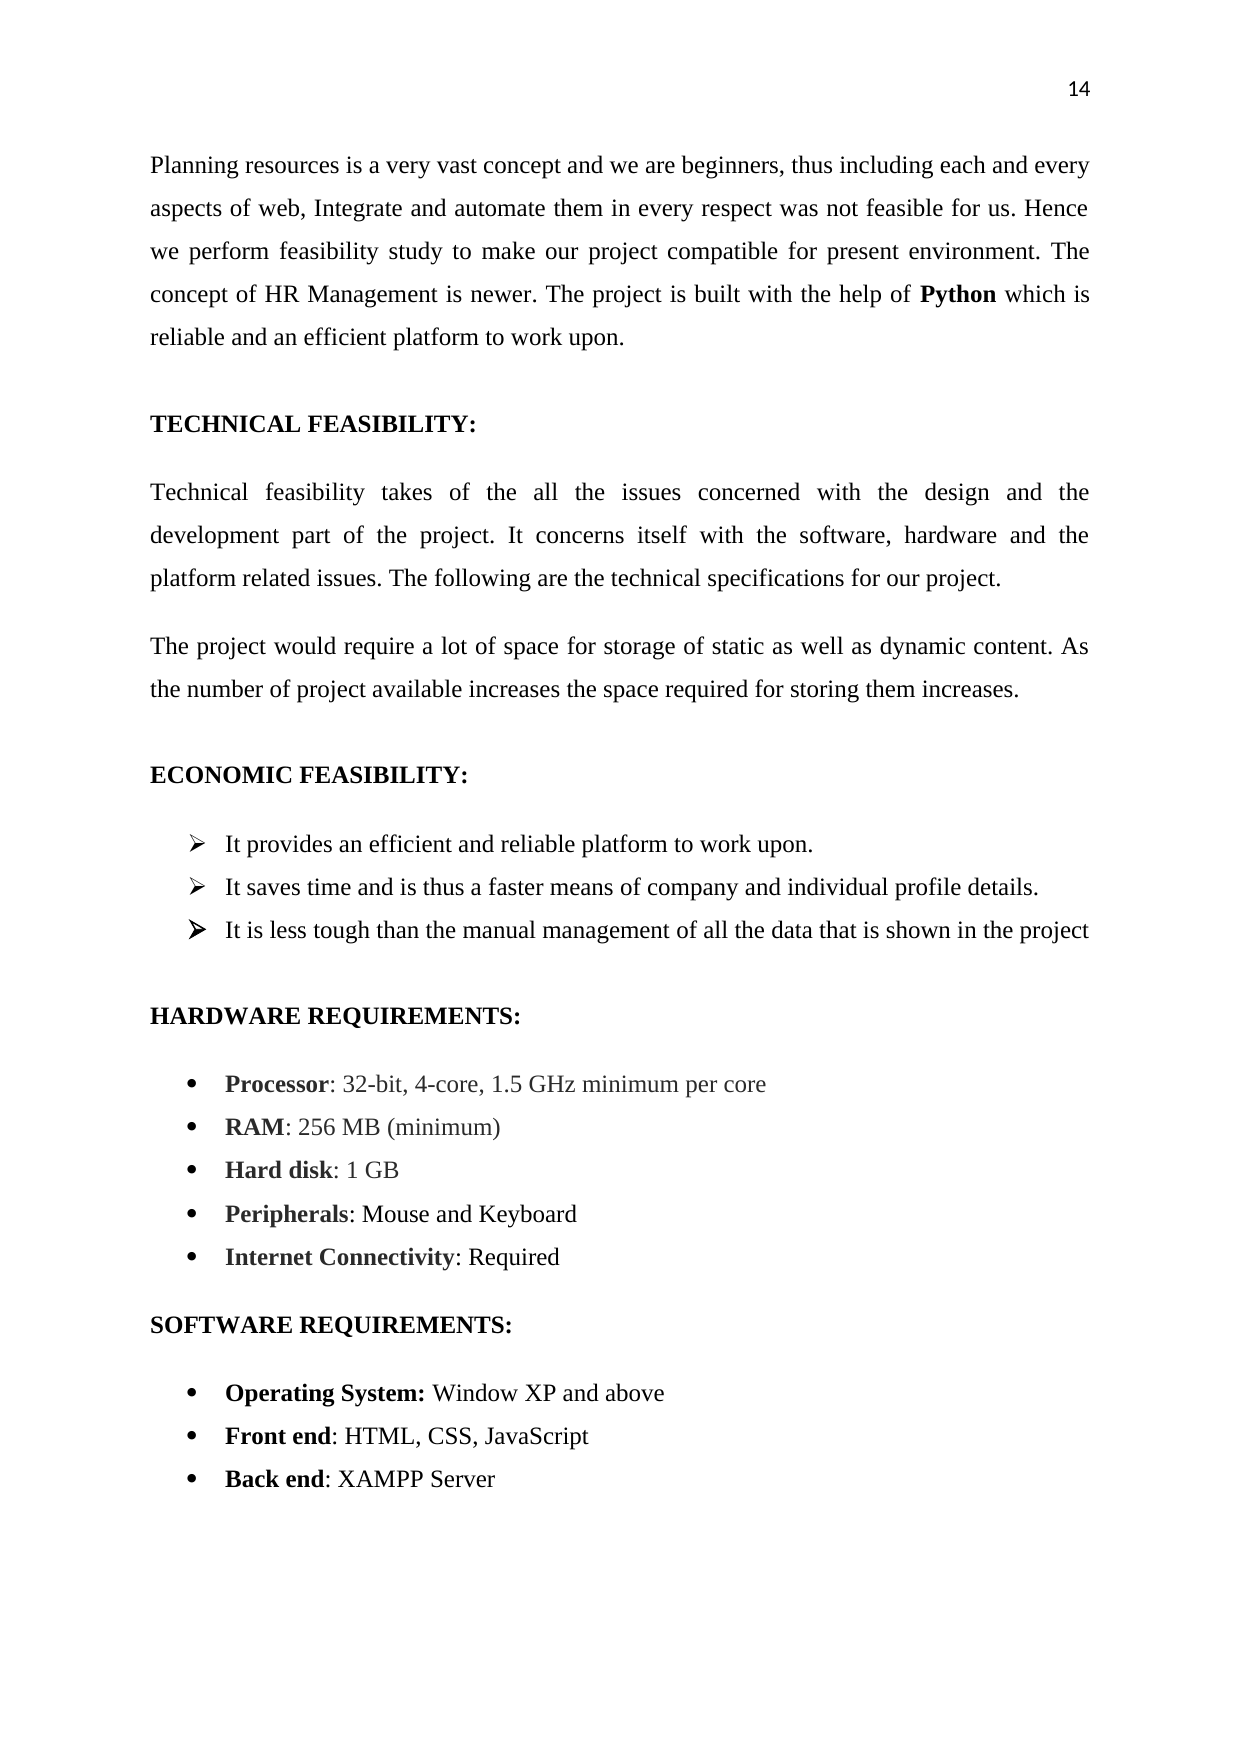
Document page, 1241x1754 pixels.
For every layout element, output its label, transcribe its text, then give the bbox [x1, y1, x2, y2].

list Back end: XAMPP Server [187, 1464, 1090, 1493]
list It is less tough than the manual management of all the data that is shown in the project [187, 915, 1090, 944]
text The project would require a lot of space for storage of static as well as dynamic content. As the number of project available increases the space required for storing them increases. [150, 631, 1090, 703]
list It provides an efficient and reliable platform to work upon. [187, 829, 1090, 857]
list Internet Connectivity: Required [187, 1242, 1090, 1271]
text Planning resources is a very vast concept and we are beginners, thus including each and every aspects of web, Integrate and automate them in every respect was not feasible for us. Hence we perform feasibility study to make our project compatible for present environment. The concept of HR Management is newer. The project is built with the help of Python which is reliable and an efficient platform to work upon. [150, 150, 1090, 351]
text Technical feasibility takes of the all the issues concerned with the design and the development part of the project. It concerns itself with the software, hardware and the platform related issues. The following are the technical specifications for our project. [150, 477, 1090, 592]
text TECHNICAL FEASIBILITY: [150, 409, 1090, 437]
text SOFTWARE REQUIREMENTS: [150, 1310, 1090, 1339]
list RAM: 256 MB (minimum) [187, 1112, 1090, 1141]
list It saves time and is thus a faster means of company and individual profile details. [187, 872, 1090, 901]
text HARDWARE REQUIREMENTS: [150, 1001, 1090, 1030]
list Hard disk: 1 GB [187, 1156, 1090, 1184]
list Processor: 32-bit, 4-core, 1.5 GHz minimum per core [187, 1069, 1090, 1098]
list Front end: HTML, CSS, JavaScript [187, 1421, 1090, 1450]
list Peripherals: Mouse and Keyboard [187, 1199, 1090, 1227]
text ECONOMIC FEASIBILITY: [150, 761, 1090, 789]
list Operating System: Window XP and above [187, 1378, 1090, 1407]
